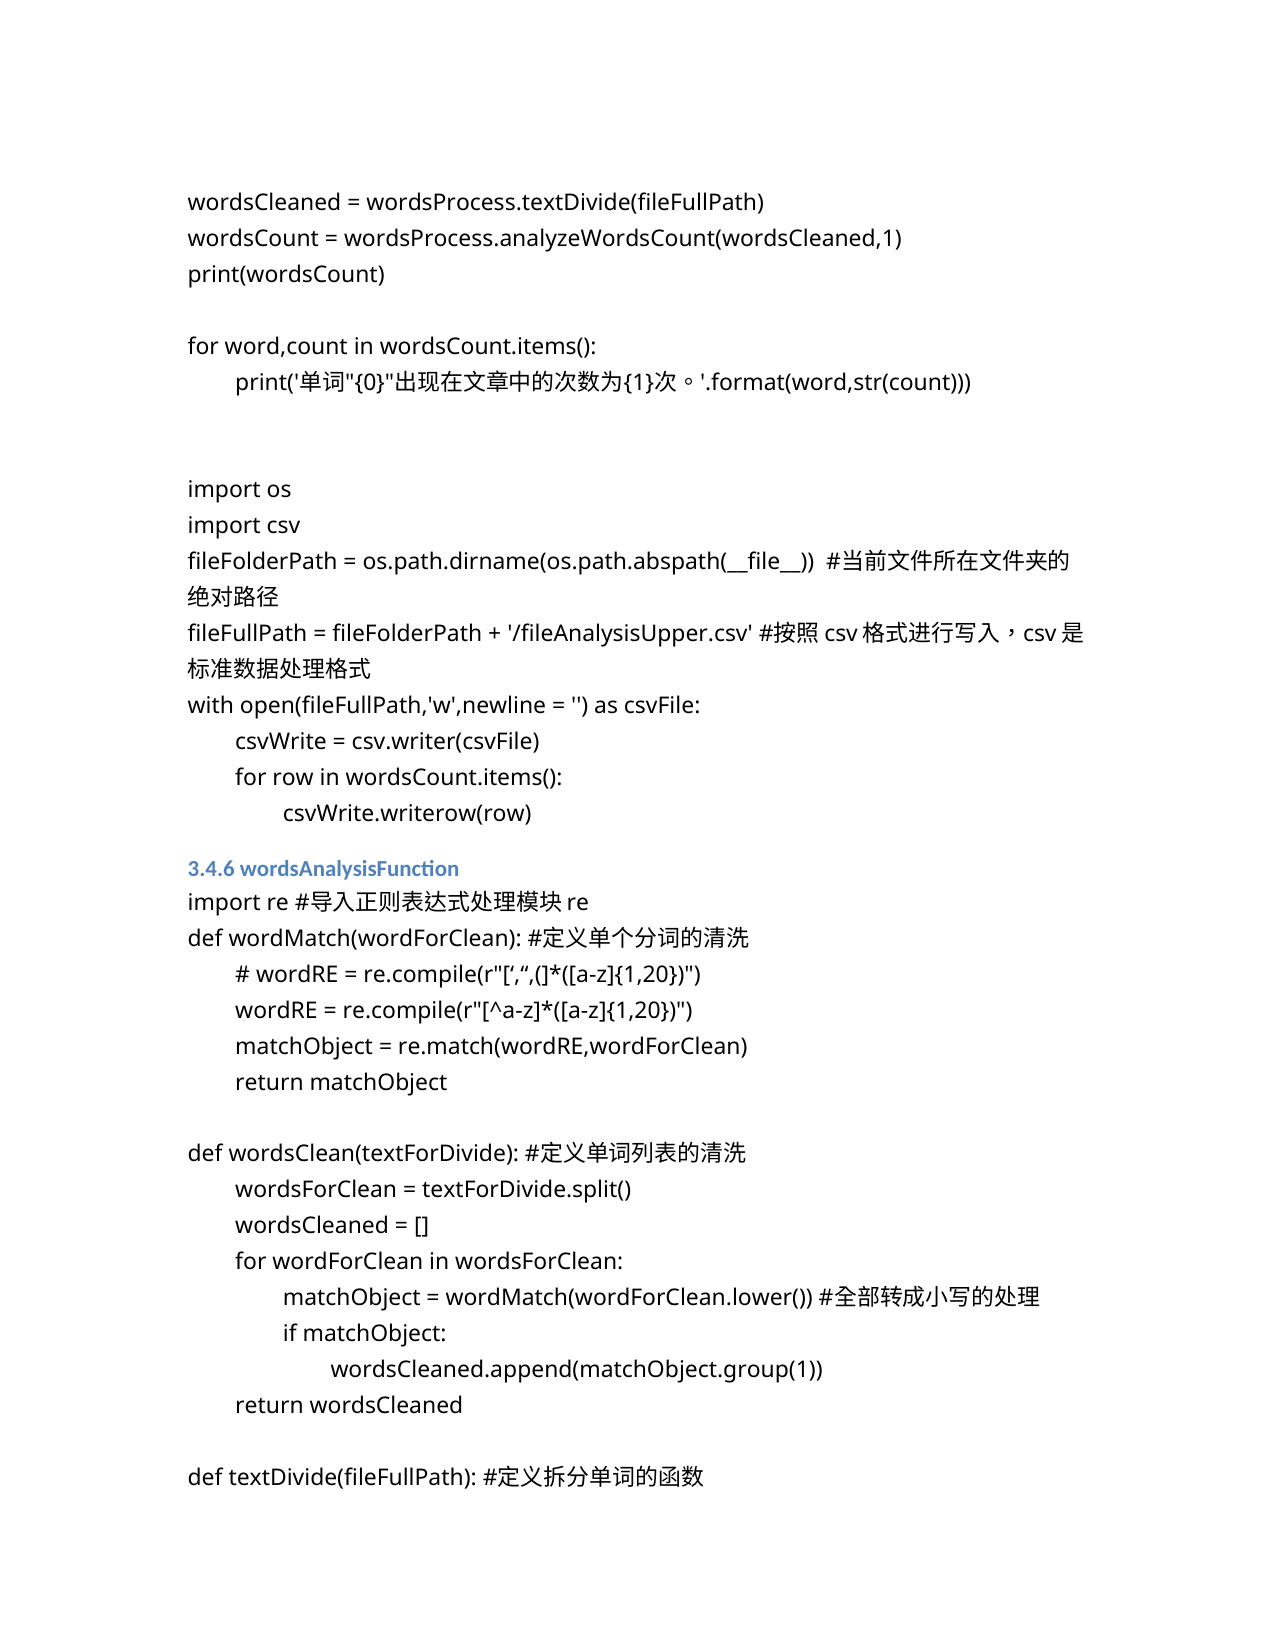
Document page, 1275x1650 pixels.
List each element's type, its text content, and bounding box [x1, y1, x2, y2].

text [187, 150, 1087, 828]
subtitle 3.4.6 wordsAnalysisFunction [187, 854, 1087, 882]
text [187, 886, 1087, 1492]
